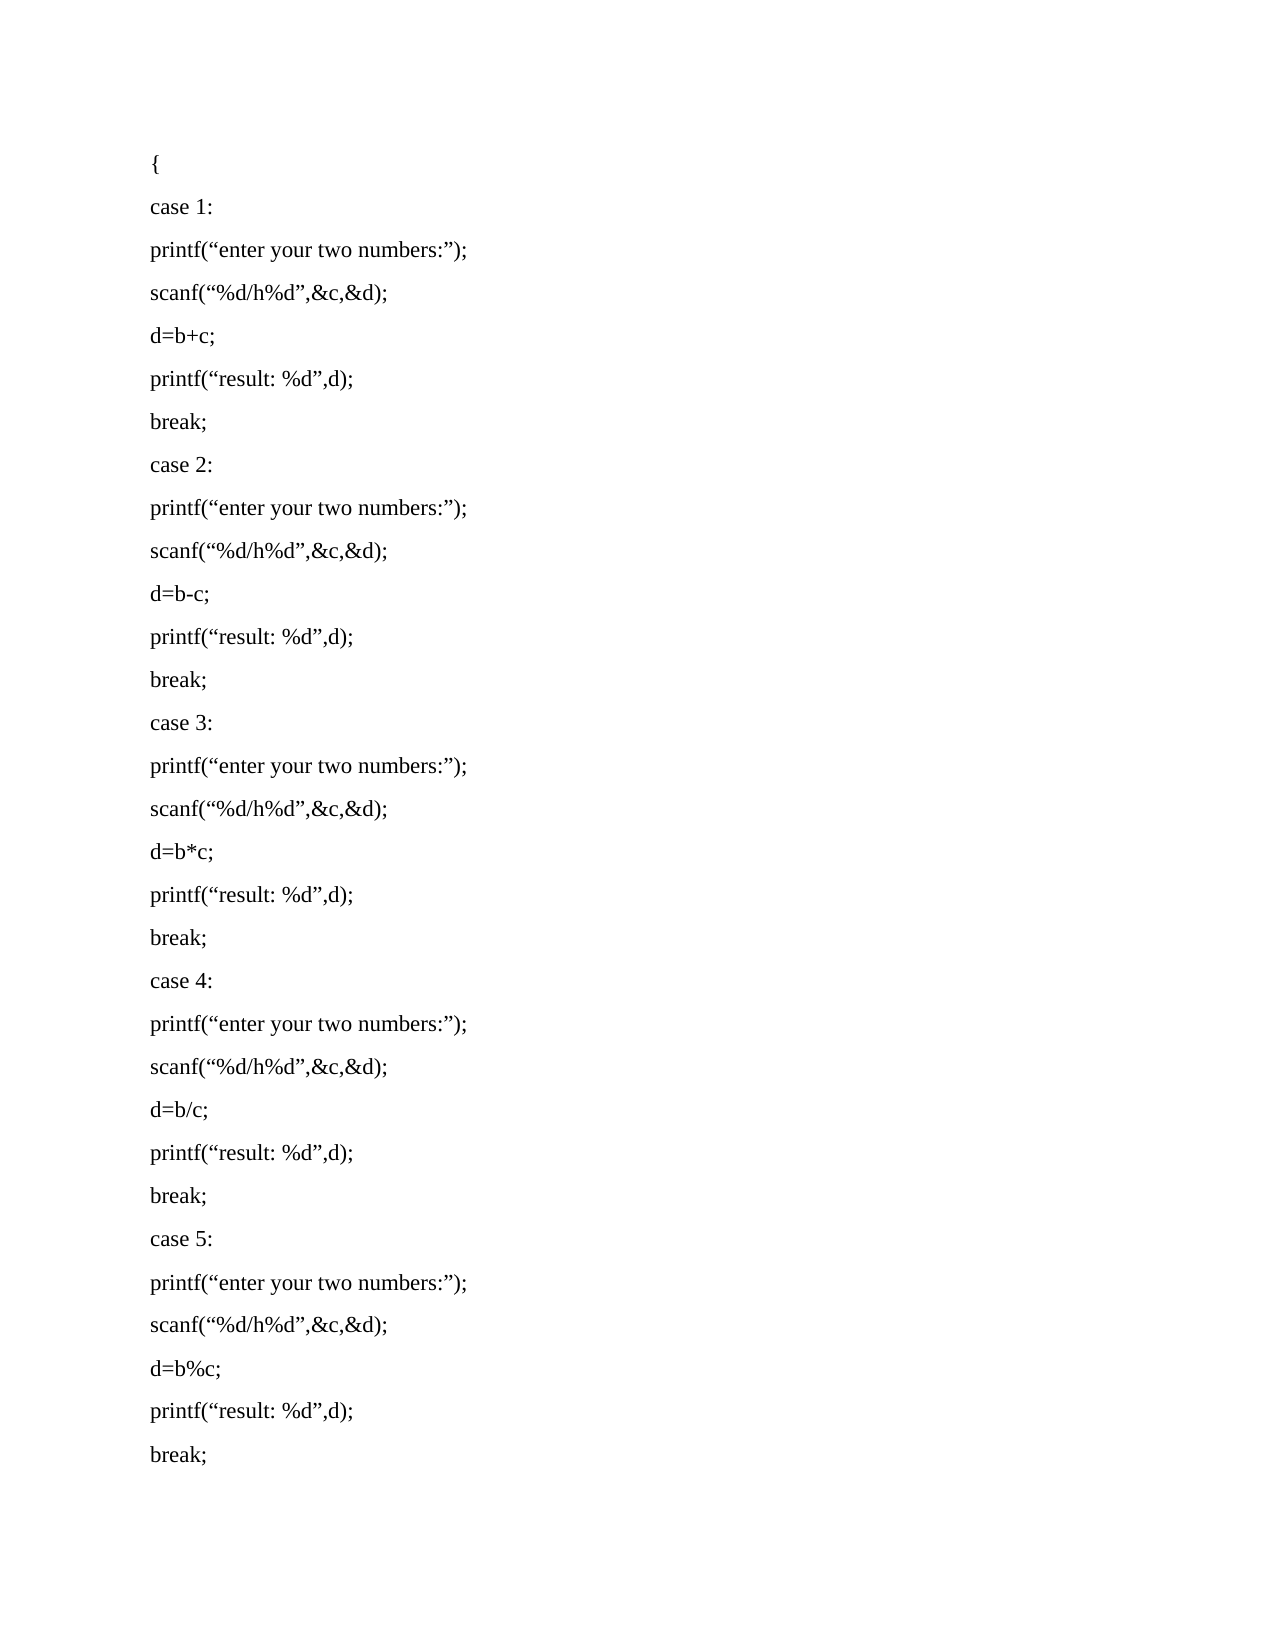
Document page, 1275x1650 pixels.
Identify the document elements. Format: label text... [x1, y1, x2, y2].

text printf(“enter your two numbers:”); [150, 494, 1125, 521]
text case 4: [150, 967, 1125, 994]
text scanf(“%d/h%d”,&c,&d); [150, 1053, 1125, 1080]
text break; [150, 666, 1125, 693]
text printf(“result: %d”,d); [150, 1398, 1125, 1424]
text printf(“enter your two numbers:”); [150, 752, 1125, 779]
text d=b%c; [150, 1354, 1125, 1381]
text printf(“result: %d”,d); [150, 623, 1125, 649]
text break; [150, 408, 1125, 434]
text scanf(“%d/h%d”,&c,&d); [150, 279, 1125, 305]
text d=b-c; [150, 580, 1125, 607]
text d=b/c; [150, 1096, 1125, 1123]
text break; [150, 924, 1125, 951]
text printf(“enter your two numbers:”); [150, 1010, 1125, 1037]
text printf(“result: %d”,d); [150, 1139, 1125, 1166]
text printf(“result: %d”,d); [150, 881, 1125, 908]
text case 2: [150, 451, 1125, 477]
text case 1: [150, 193, 1125, 219]
text printf(“enter your two numbers:”); [150, 236, 1125, 262]
text d=b+c; [150, 322, 1125, 348]
text scanf(“%d/h%d”,&c,&d); [150, 1312, 1125, 1338]
text printf(“enter your two numbers:”); [150, 1268, 1125, 1295]
text break; [150, 1182, 1125, 1209]
text case 3: [150, 709, 1125, 736]
text d=b*c; [150, 838, 1125, 865]
text scanf(“%d/h%d”,&c,&d); [150, 795, 1125, 822]
text { [150, 150, 1125, 176]
text break; [150, 1441, 1125, 1467]
text scanf(“%d/h%d”,&c,&d); [150, 537, 1125, 563]
text printf(“result: %d”,d); [150, 365, 1125, 391]
text case 5: [150, 1226, 1125, 1252]
